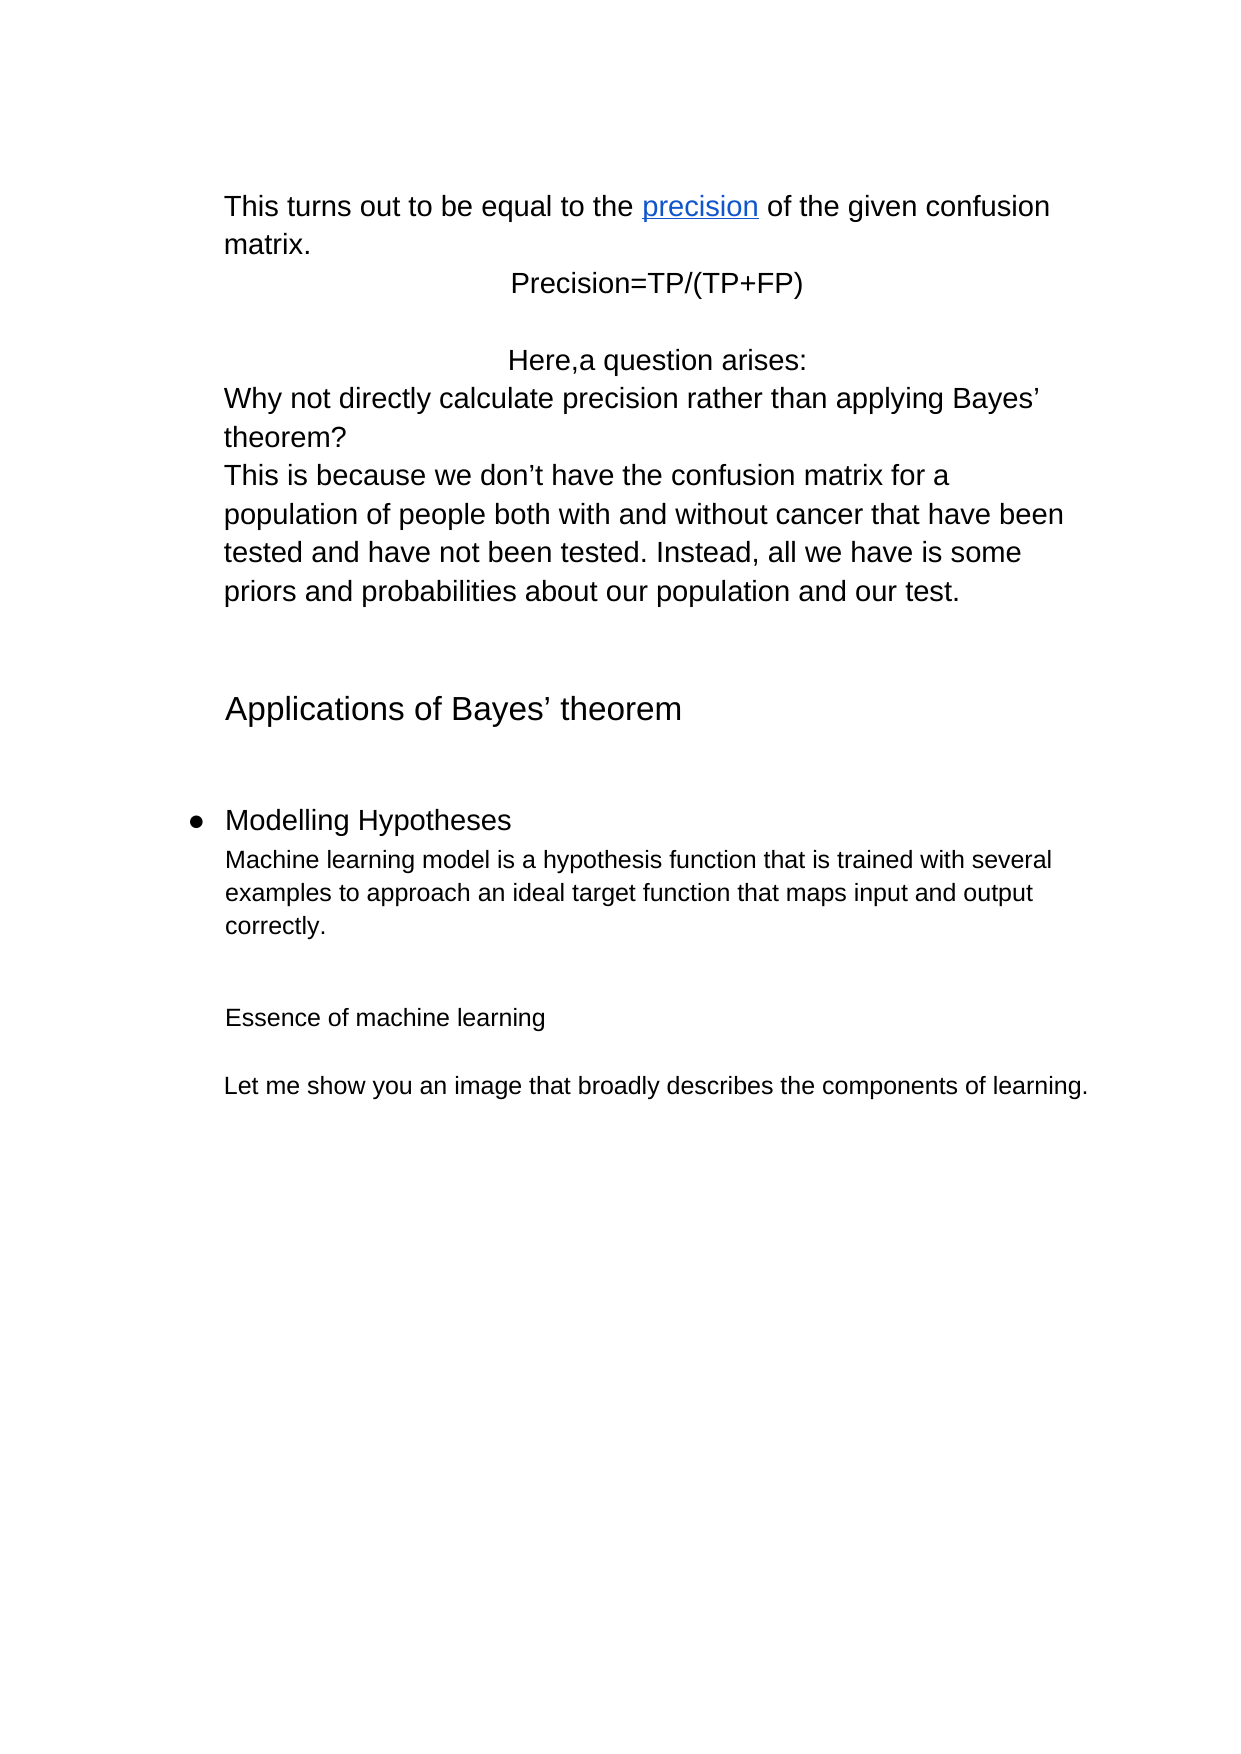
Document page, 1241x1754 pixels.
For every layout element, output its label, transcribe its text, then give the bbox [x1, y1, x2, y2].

text Let me show you an image that broadly describes the components of learning. [224, 1071, 1090, 1100]
subtitle Modelling Hypotheses [187, 803, 1090, 837]
text Machine learning model is a hypothesis function that is trained with several examples to approach an ideal target function that maps input and output correctly. [225, 845, 1090, 940]
text This is because we don’t have the confusion matrix for a population of people both with and without cancer that have been tested and have not been tested. Instead, all we have is some priors and probabilities about our population and our test. [224, 458, 1090, 607]
text Here,a question arises: [224, 343, 1090, 376]
subtitle Essence of machine learning [225, 1003, 1090, 1032]
text Why not directly calculate precision rather than applying Bayes’ theorem? [224, 381, 1090, 453]
text This turns out to be equal to the precision of the given confusion matrix. [224, 188, 1090, 261]
subtitle Applications of Bayes’ theorem [150, 688, 1090, 727]
text Precision=TP/(TP+FP) [224, 266, 1090, 299]
